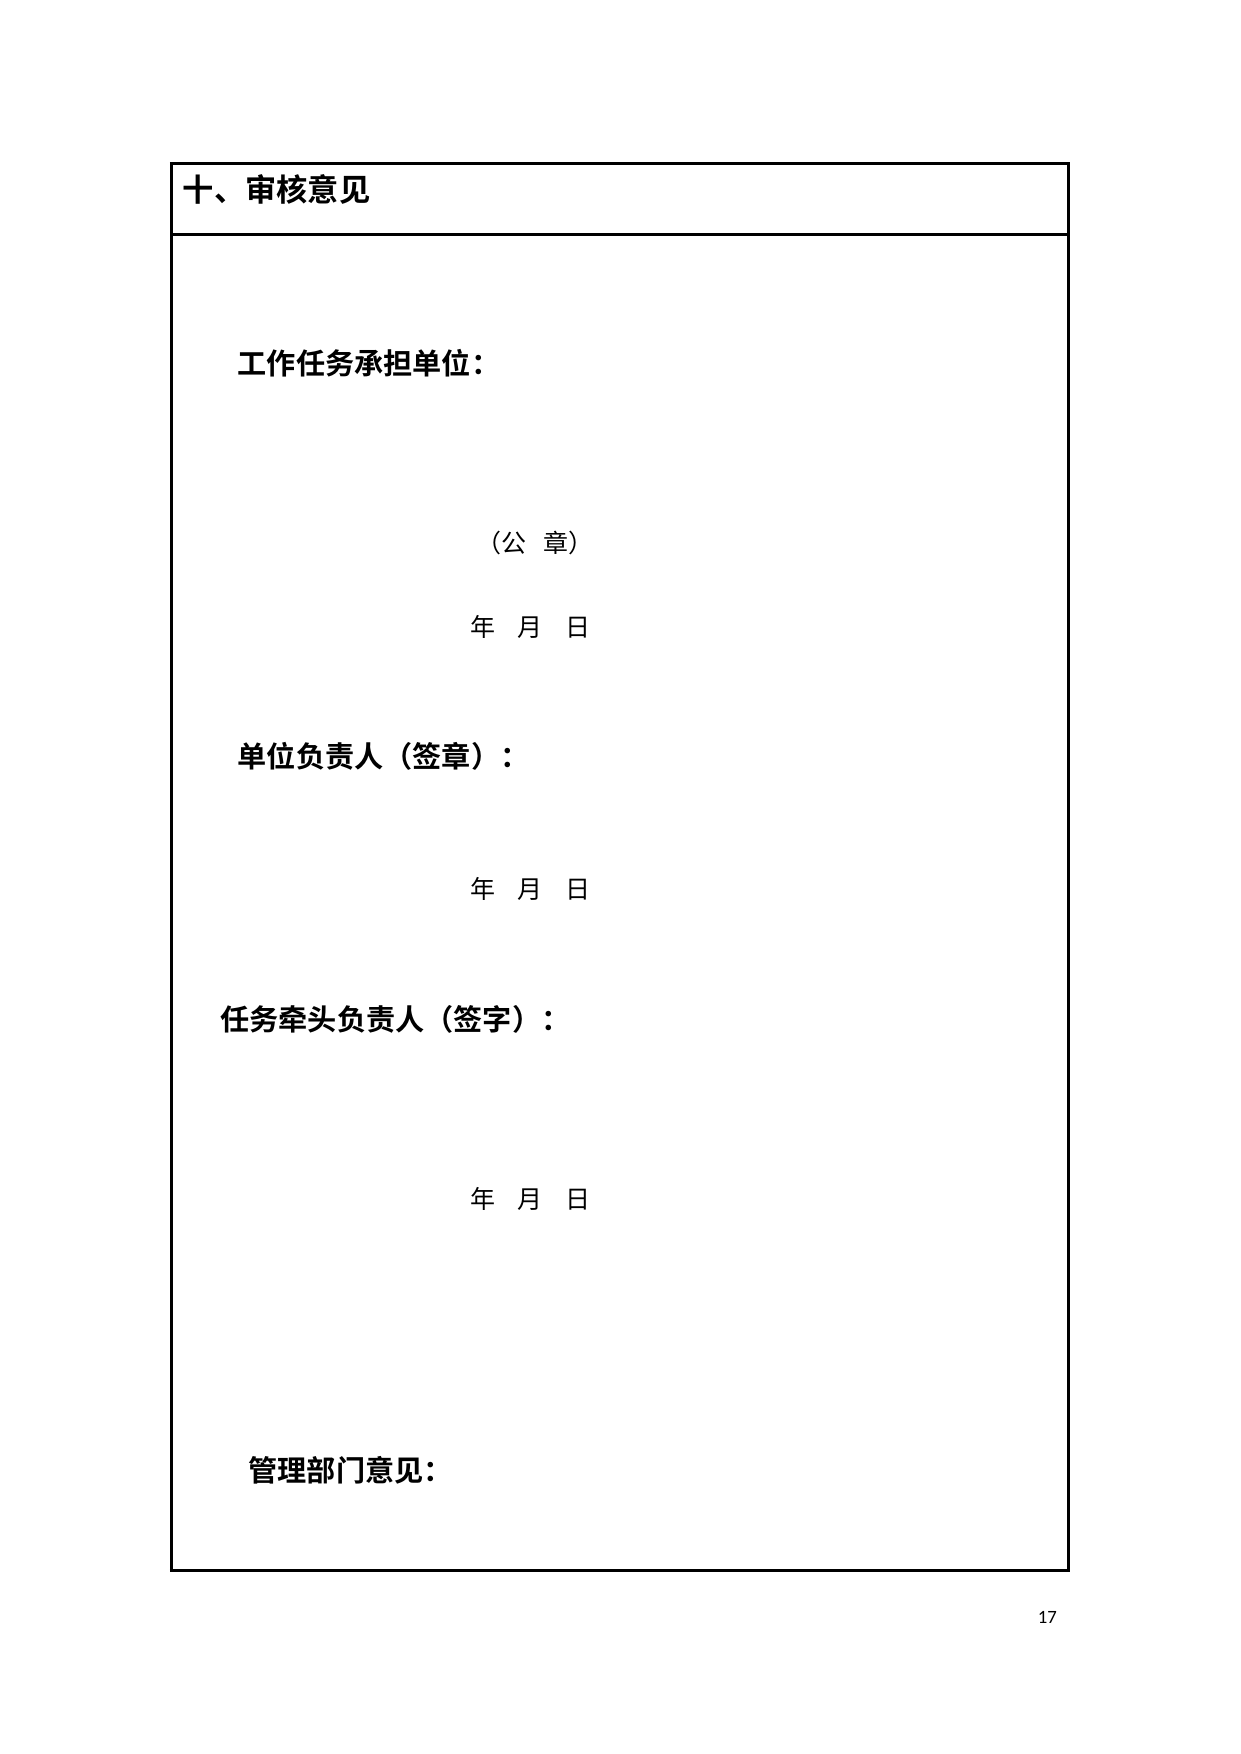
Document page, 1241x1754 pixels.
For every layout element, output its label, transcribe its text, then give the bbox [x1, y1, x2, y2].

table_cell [173, 236, 1067, 1569]
table_header 十、审核意见 [173, 165, 1067, 233]
